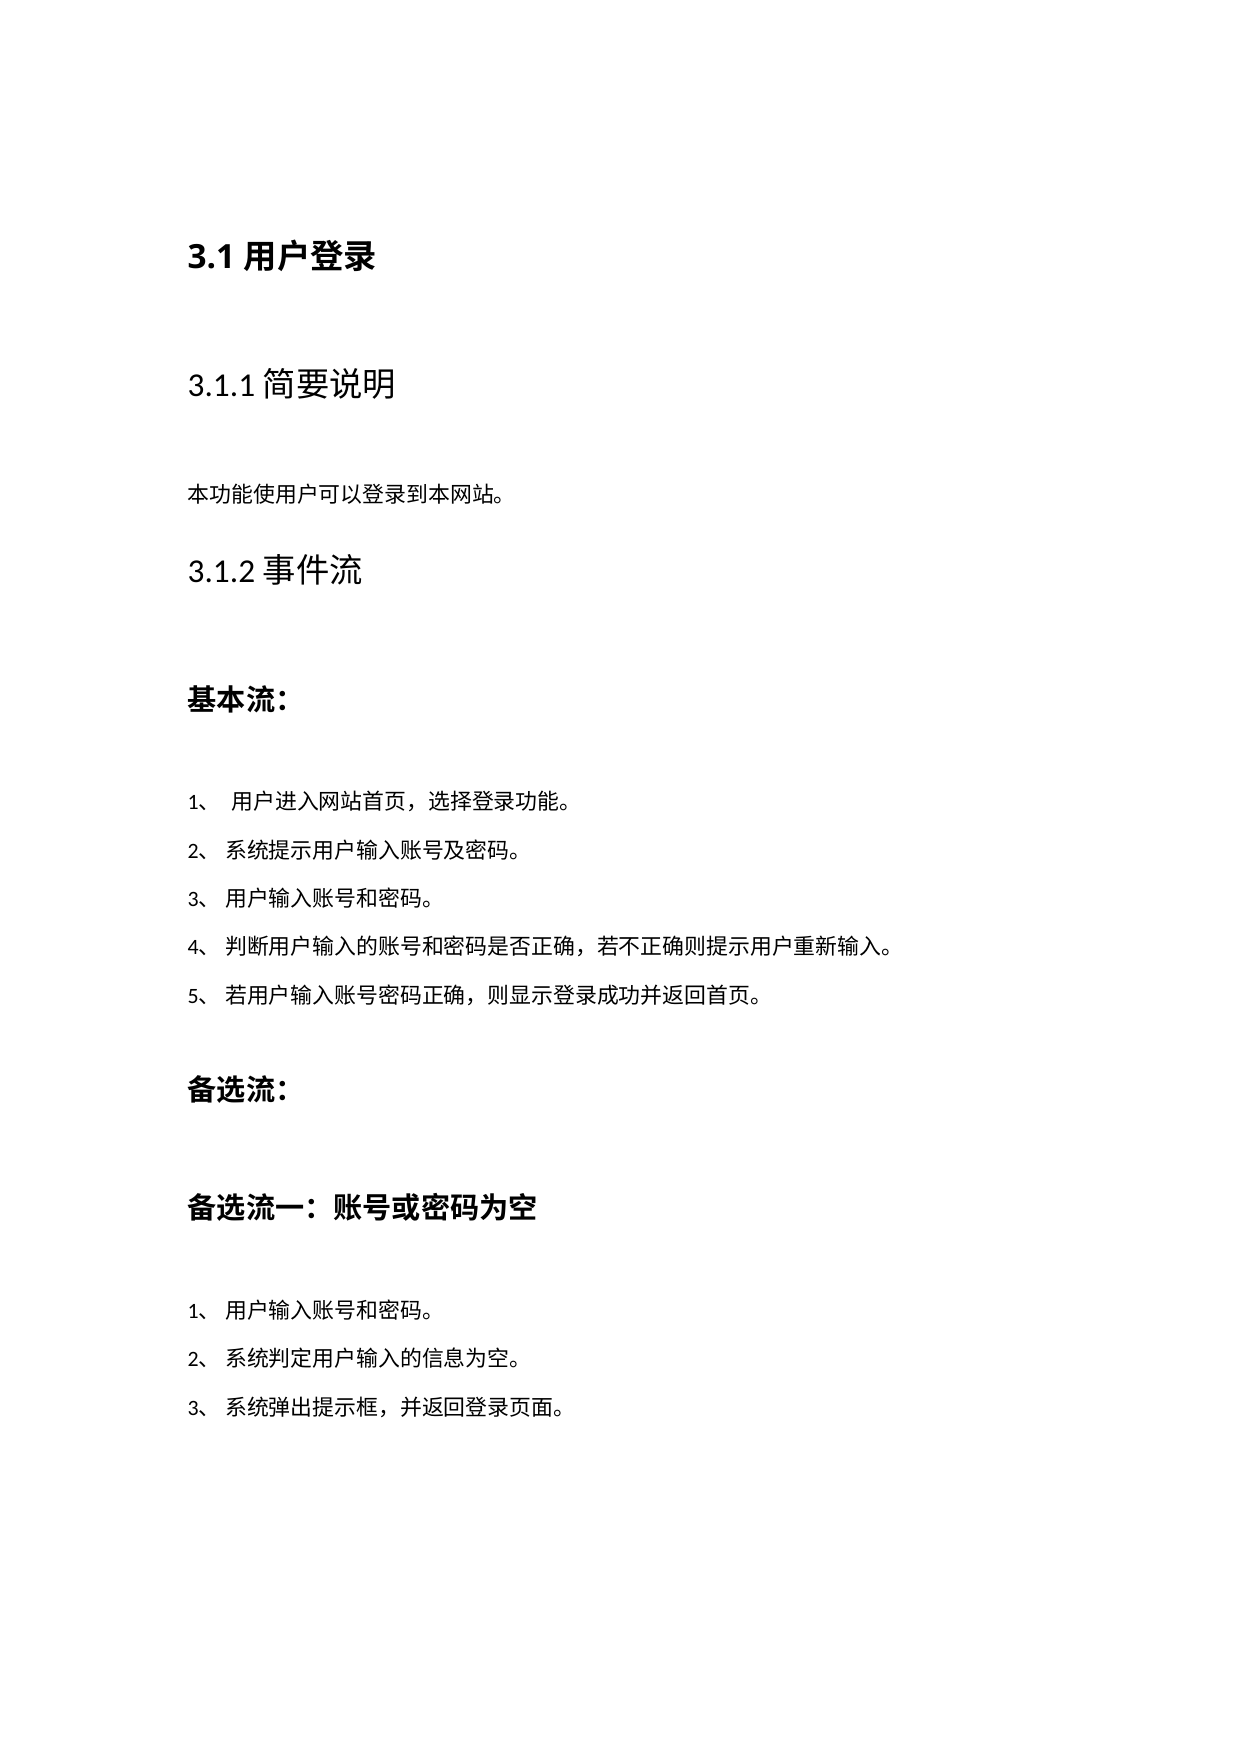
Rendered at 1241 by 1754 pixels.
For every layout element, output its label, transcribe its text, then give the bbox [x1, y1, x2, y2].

subtitle 3.1 用户登录 [187, 222, 1053, 287]
list 用户输入账号和密码。 [187, 1292, 1053, 1325]
list 系统弹出提示框，并返回登录页面。 [187, 1389, 1053, 1422]
subtitle 3.1.2 事件流 [187, 536, 1053, 601]
text 本功能使用户可以登录到本网站。 [187, 476, 1053, 509]
list 系统判定用户输入的信息为空。 [187, 1341, 1053, 1373]
subtitle 基本流： [187, 665, 1053, 730]
list 用户进入网站首页，选择登录功能。 [187, 784, 1053, 816]
subtitle 备选流： [187, 1055, 1053, 1120]
list 系统提示用户输入账号及密码。 [187, 832, 1053, 865]
subtitle 备选流一：账号或密码为空 [187, 1173, 1053, 1238]
list 用户输入账号和密码。 [187, 881, 1053, 913]
subtitle 3.1.1 简要说明 [187, 349, 1053, 414]
list 判断用户输入的账号和密码是否正确，若不正确则提示用户重新输入。 [187, 929, 1053, 961]
list 若用户输入账号密码正确，则显示登录成功并返回首页。 [187, 977, 1053, 1010]
